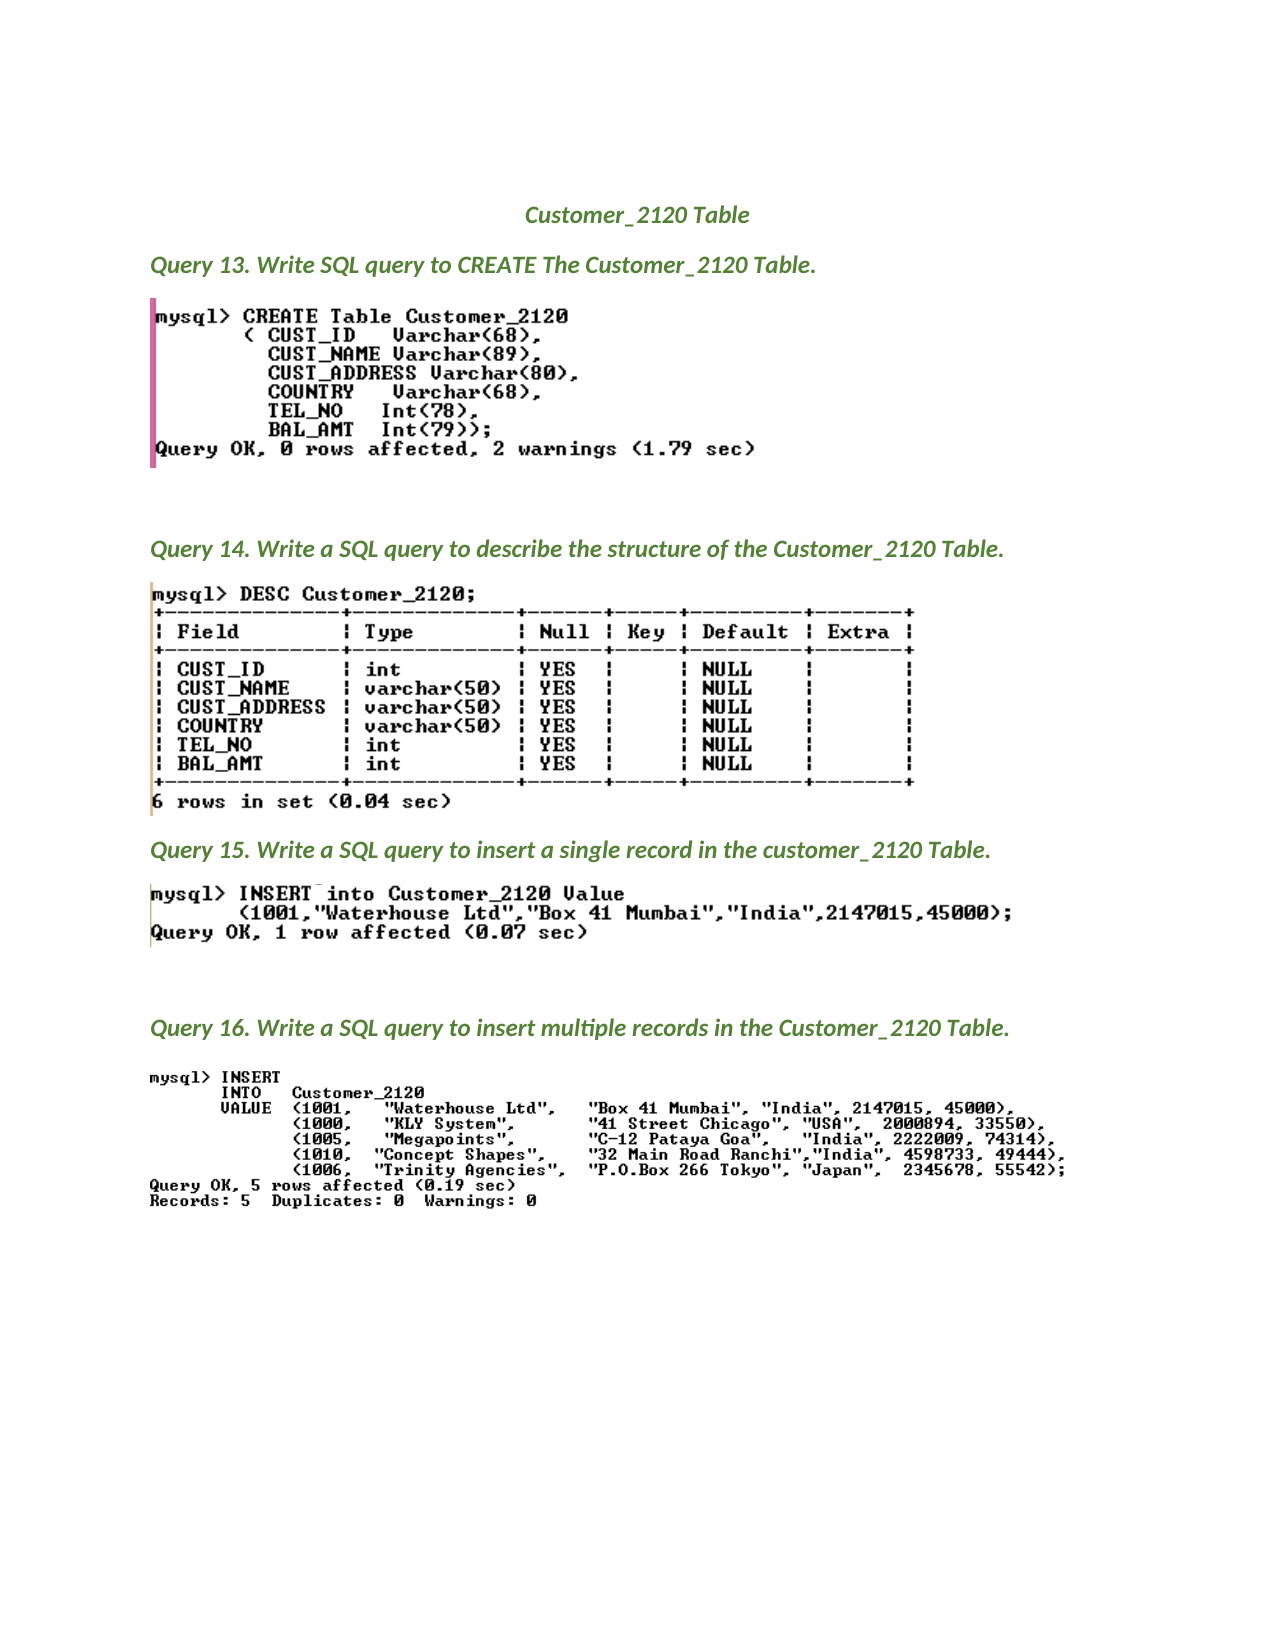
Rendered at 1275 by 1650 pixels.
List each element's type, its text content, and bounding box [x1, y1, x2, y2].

text Query 13. Write SQL query to CREATE The Customer_2120 Table. [150, 249, 1125, 280]
text Query 16. Write a SQL query to insert multiple records in the Customer_2120 Table. [150, 1012, 1125, 1043]
text Customer_2120 Table [150, 199, 1125, 230]
picture [150, 1061, 1125, 1210]
picture [150, 582, 1019, 816]
text Query 15. Write a SQL query to insert a single record in the customer_2120 Table. [150, 834, 1125, 865]
text Query 14. Write a SQL query to describe the structure of the Customer_2120 Table. [150, 533, 1125, 564]
picture [150, 884, 1029, 947]
picture [150, 298, 839, 468]
